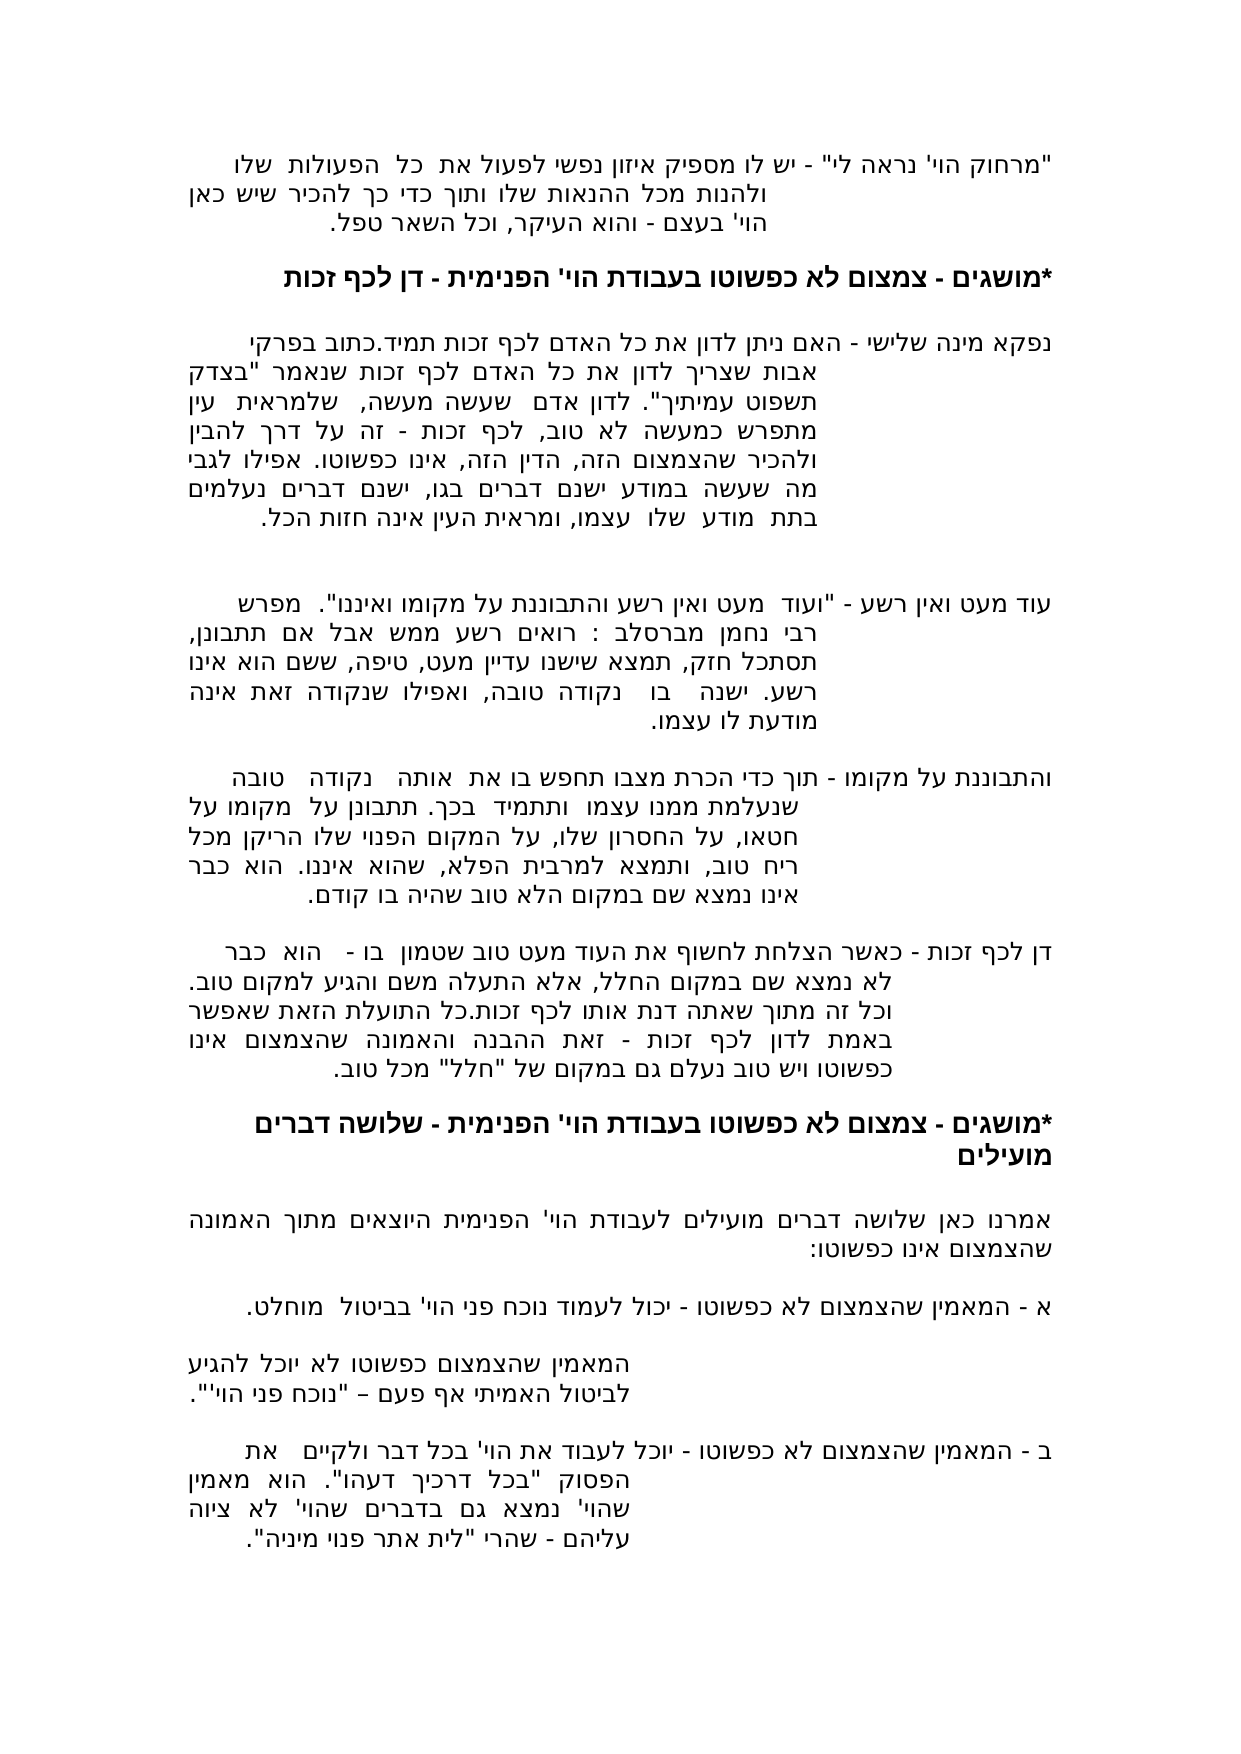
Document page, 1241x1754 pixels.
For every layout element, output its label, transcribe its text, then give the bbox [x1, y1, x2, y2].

text לא נמצא שם במקום החלל, אלא התעלה משם והגיע למקום טוב. וכל זה מתוך שאתה דנת אותו לכף זכות.כל התועלת הזאת שאפשר באמת לדון לכף זכות - זאת ההבנה והאמונה שהצמצום אינו כפשוטו ויש טוב נעלם גם במקום של "חלל" מכל טוב. [187, 967, 893, 1083]
subtitle *מושגים - צמצום לא כפשוטו בעבודת הוי' הפנימית - שלושה דברים מועילים [187, 1108, 1053, 1171]
text א - המאמין שהצמצום לא כפשוטו - יכול לעמוד נוכח פני הוי' בביטול מוחלט. [187, 1292, 1053, 1321]
text אמרנו כאן שלושה דברים מועילים לעבודת הוי' הפנימית היוצאים מתוך האמונה שהצמצום אינו כפשוטו: [187, 1205, 1053, 1264]
text עוד מעט ואין רשע - "ועוד מעט ואין רשע והתבוננת על מקומו ואיננו". מפרש [187, 589, 1053, 618]
text ולהנות מכל ההנאות שלו ותוך כדי כך להכיר שיש כאן הוי' בעצם - והוא העיקר, וכל השאר טפל. [187, 179, 768, 237]
text והתבוננת על מקומו - תוך כדי הכרת מצבו תחפש בו את אותה נקודה טובה [187, 763, 1053, 792]
text "מרחוק הוי' נראה לי" - יש לו מספיק איזון נפשי לפעול את כל הפעולות שלו [187, 150, 1053, 179]
subtitle *מושגים - צמצום לא כפשוטו בעבודת הוי' הפנימית - דן לכף זכות [187, 262, 1053, 294]
text נפקא מינה שלישי - האם ניתן לדון את כל האדם לכף זכות תמיד.כתוב בפרקי [187, 328, 1053, 357]
text רבי נחמן מברסלב : רואים רשע ממש אבל אם תתבונן, תסתכל חזק, תמצא שישנו עדיין מעט, טיפה, ששם הוא אינו רשע. ישנה בו נקודה טובה, ואפילו שנקודה זאת אינה מודעת לו עצמו. [187, 618, 818, 735]
text דן לכף זכות - כאשר הצלחת לחשוף את העוד מעט טוב שטמון בו - הוא כבר [187, 937, 1053, 967]
text הפסוק "בכל דרכיך דעהו". הוא מאמין שהוי' נמצא גם בדברים שהוי' לא ציוה עליהם - שהרי "לית אתר פנוי מיניה". [187, 1465, 631, 1553]
text אבות שצריך לדון את כל האדם לכף זכות שנאמר "בצדק תשפוט עמיתיך". לדון אדם שעשה מעשה, שלמראית עין מתפרש כמעשה לא טוב, לכף זכות - זה על דרך להבין ולהכיר שהצמצום הזה, הדין הזה, אינו כפשוטו. אפילו לגבי מה שעשה במודע ישנם דברים בגו, ישנם דברים נעלמים בתת מודע שלו עצמו, ומראית העין אינה חזות הכל. [187, 357, 818, 532]
text ב - המאמין שהצמצום לא כפשוטו - יוכל לעבוד את הוי' בכל דבר ולקיים את [187, 1436, 1053, 1465]
text שנעלמת ממנו עצמו ותתמיד בכך. תתבונן על מקומו על חטאו, על החסרון שלו, על המקום הפנוי שלו הריקן מכל ריח טוב, ותמצא למרבית הפלא, שהוא איננו. הוא כבר אינו נמצא שם במקום הלא טוב שהיה בו קודם. [187, 792, 799, 909]
text המאמין שהצמצום כפשוטו לא יוכל להגיע לביטול האמיתי אף פעם – "נוכח פני הוי'". [187, 1349, 631, 1408]
